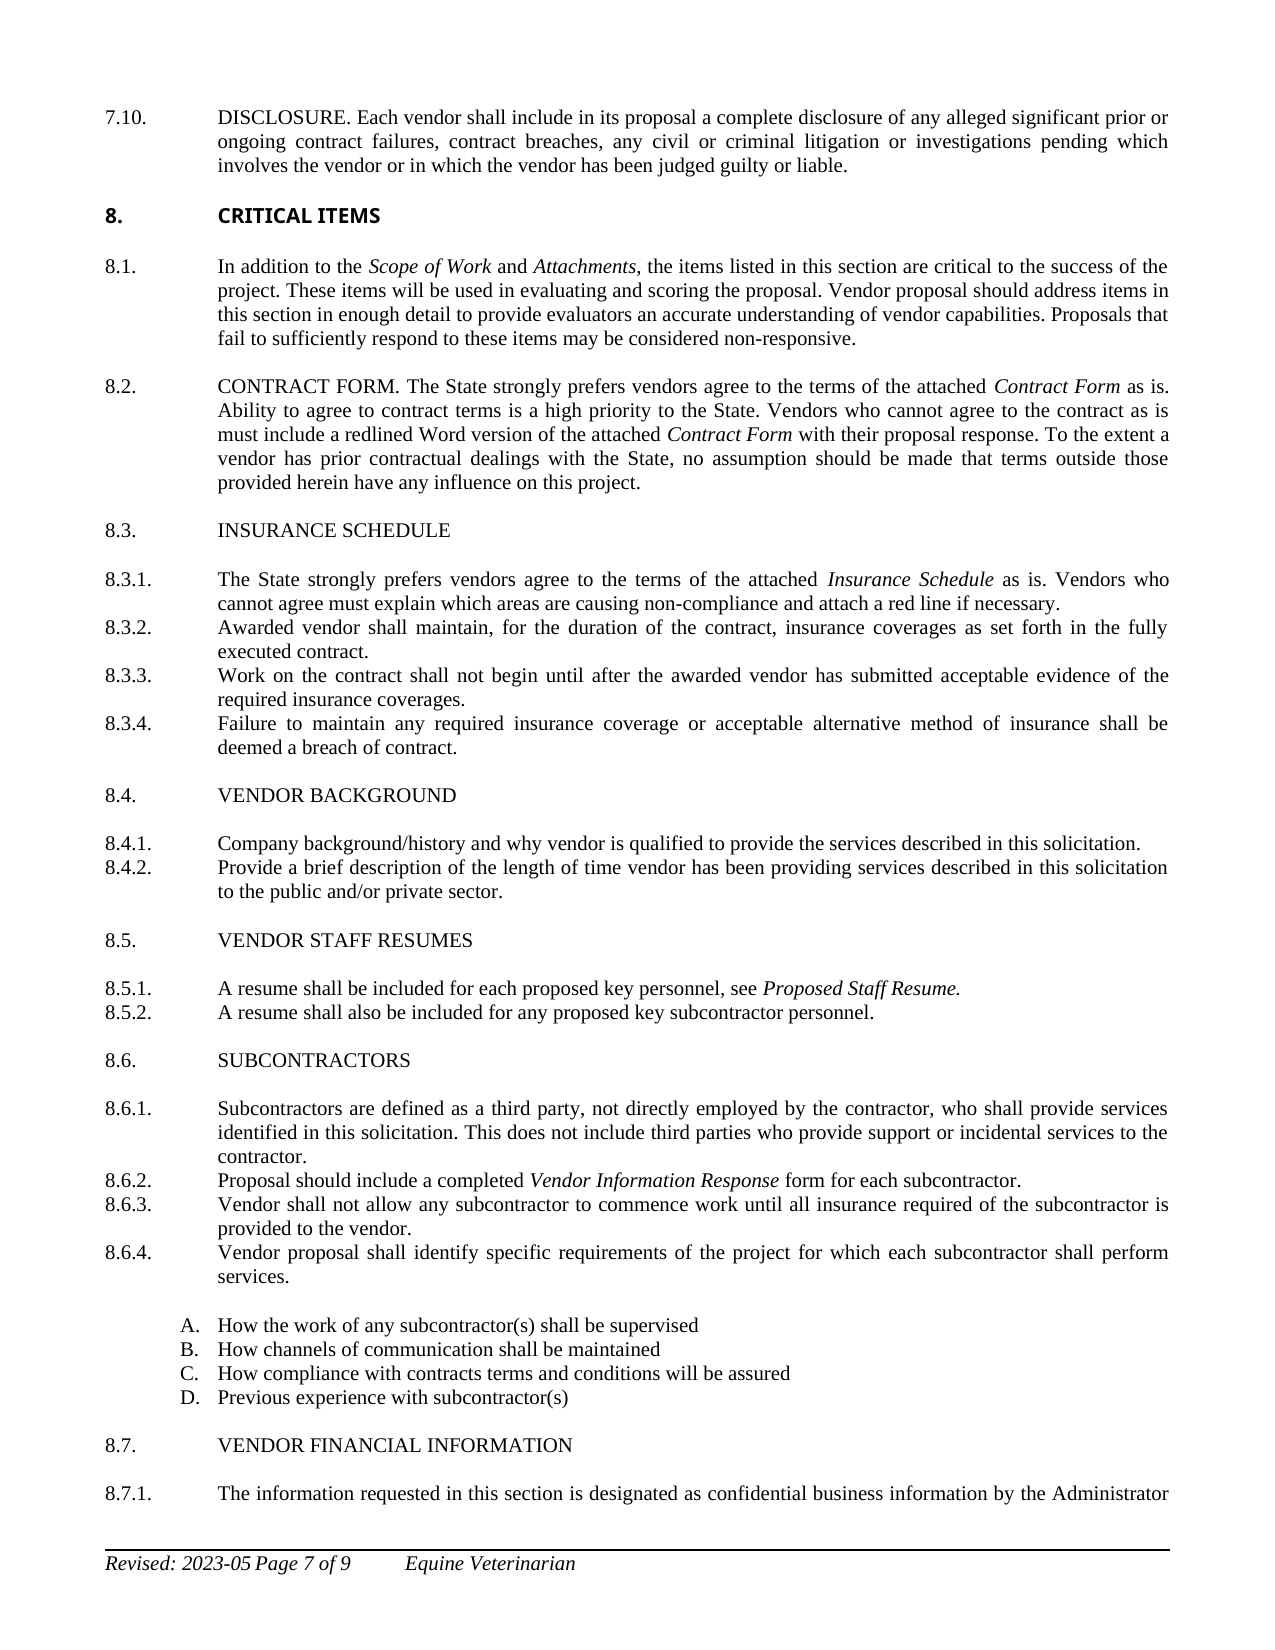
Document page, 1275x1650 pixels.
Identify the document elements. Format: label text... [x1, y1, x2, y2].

subtitle The State strongly prefers vendors agree to the terms of the attached Insurance Schedule as is. Vendors who cannot agree must explain which areas are causing non-compliance and attach a red line if necessary. [105, 567, 1170, 615]
subtitle How channels of communication shall be maintained [180, 1337, 1170, 1361]
subtitle CONTRACT FORM. The State strongly prefers vendors agree to the terms of the attached Contract Form as is. Ability to agree to contract terms is a high priority to the State. Vendors who cannot agree to the contract as is must include a redlined Word version of the attached Contract Form with their proposal response. To the extent a vendor has prior contractual dealings with the State, no assumption should be made that terms outside those provided herein have any influence on this project. [105, 374, 1170, 494]
subtitle VENDOR BACKGROUND [105, 783, 1170, 807]
subtitle Failure to maintain any required insurance coverage or acceptable alternative method of insurance shall be deemed a breach of contract. [105, 711, 1170, 759]
subtitle A resume shall also be included for any proposed key subcontractor personnel. [105, 1000, 1170, 1024]
subtitle Previous experience with subcontractor(s) [180, 1385, 1170, 1409]
subtitle Provide a brief description of the length of time vendor has been providing services described in this solicitation to the public and/or private sector. [105, 855, 1170, 903]
subtitle Proposal should include a completed Vendor Information Response form for each subcontractor. [105, 1168, 1170, 1192]
subtitle CRITICAL ITEMS [105, 201, 1170, 230]
subtitle Company background/history and why vendor is qualified to provide the services described in this solicitation. [105, 831, 1170, 855]
subtitle How the work of any subcontractor(s) shall be supervised [180, 1312, 1170, 1337]
subtitle INSURANCE SCHEDULE [105, 518, 1170, 542]
subtitle In addition to the Scope of Work and Attachments, the items listed in this section are critical to the success of the project. These items will be used in evaluating and scoring the proposal. Vendor proposal should address items in this section in enough detail to provide evaluators an accurate understanding of vendor capabilities. Proposals that fail to sufficiently respond to these items may be considered non-responsive. [105, 254, 1170, 350]
subtitle Vendor proposal shall identify specific requirements of the project for which each subcontractor shall perform services. [105, 1240, 1170, 1288]
subtitle Subcontractors are defined as a third party, not directly employed by the contractor, who shall provide services identified in this solicitation. This does not include third parties who provide support or incidental services to the contractor. [105, 1096, 1170, 1168]
subtitle SUBCONTRACTORS [105, 1048, 1170, 1072]
subtitle DISCLOSURE. Each vendor shall include in its proposal a complete disclosure of any alleged significant prior or ongoing contract failures, contract breaches, any civil or criminal litigation or investigations pending which involves the vendor or in which the vendor has been judged guilty or liable. [105, 105, 1170, 177]
subtitle VENDOR STAFF RESUMES [105, 927, 1170, 952]
subtitle A resume shall be included for each proposed key personnel, see Proposed Staff Resume. [105, 976, 1170, 1000]
subtitle How compliance with contracts terms and conditions will be assured [180, 1361, 1170, 1385]
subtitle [105, 1481, 1170, 1505]
subtitle Awarded vendor shall maintain, for the duration of the contract, insurance coverages as set forth in the fully executed contract. [105, 615, 1170, 663]
subtitle Work on the contract shall not begin until after the awarded vendor has submitted acceptable evidence of the required insurance coverages. [105, 663, 1170, 711]
subtitle Vendor shall not allow any subcontractor to commence work until all insurance required of the subcontractor is provided to the vendor. [105, 1192, 1170, 1240]
subtitle VENDOR FINANCIAL INFORMATION [105, 1433, 1170, 1457]
